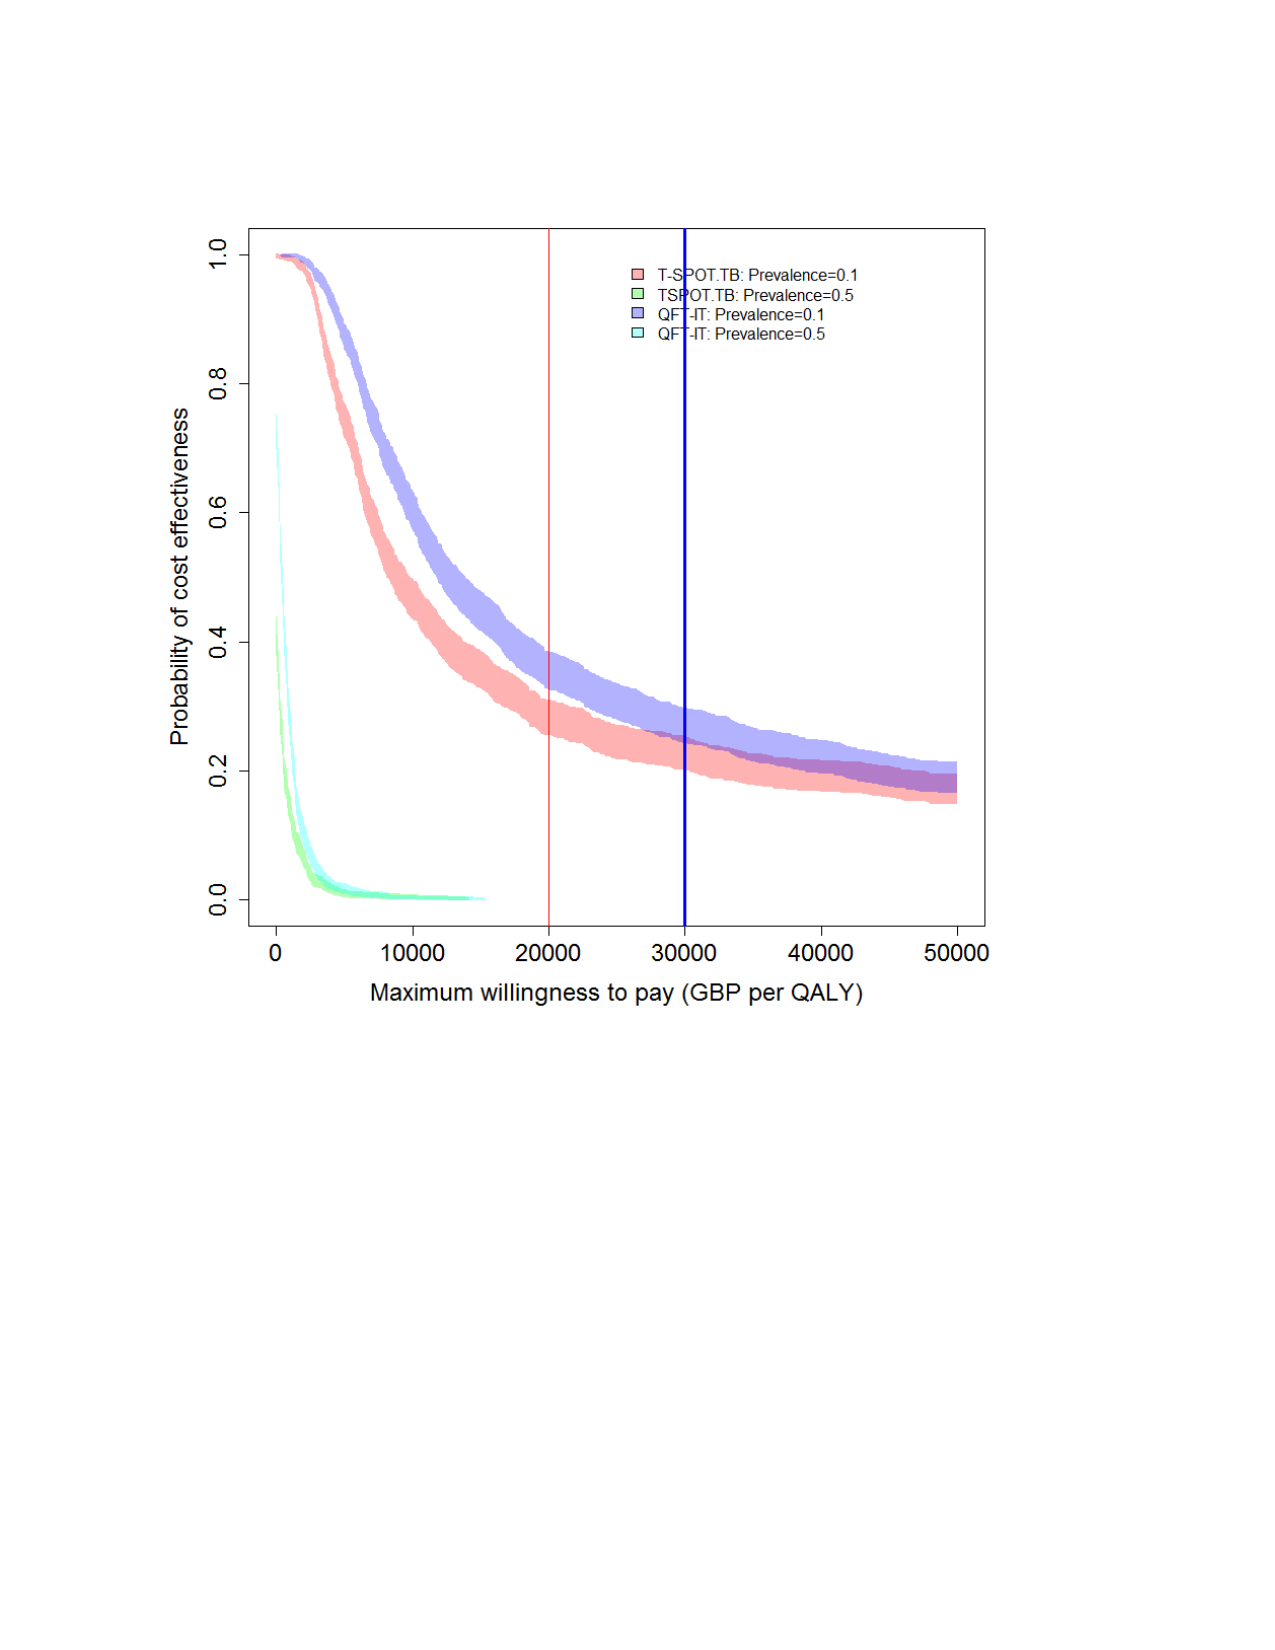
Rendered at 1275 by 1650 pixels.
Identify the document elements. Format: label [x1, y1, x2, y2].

picture [150, 150, 1025, 1025]
